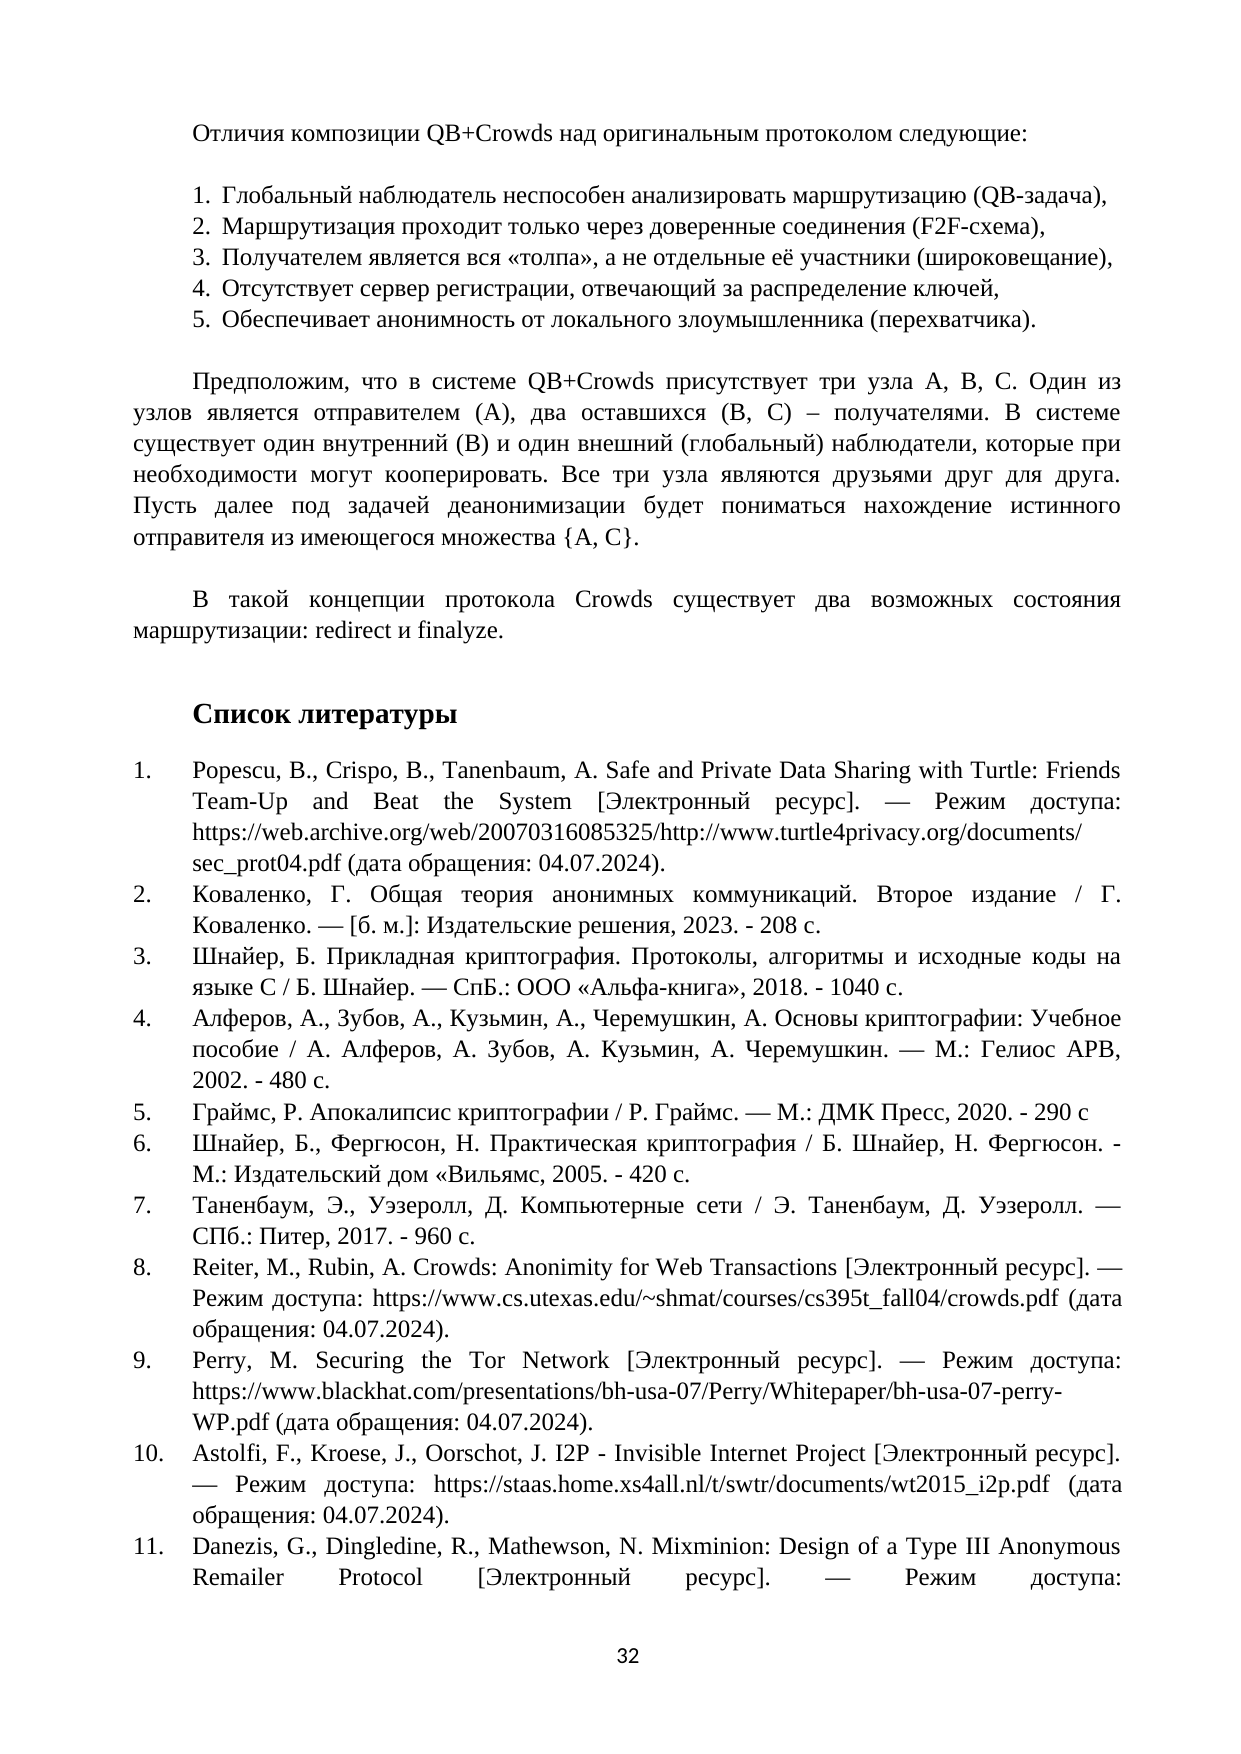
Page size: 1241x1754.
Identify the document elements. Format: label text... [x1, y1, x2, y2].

text Список литературы [133, 696, 1122, 729]
text В такой концепции протокола Crowds существует два возможных состояния маршрутизации: redirect и finalyze. [133, 584, 1122, 643]
list Таненбаум, Э., Уэзеролл, Д. Компьютерные сети / Э. Таненбаум, Д. Уэзеролл. — СПб.: Питер, 2017. - 960 с. [133, 1190, 1122, 1249]
list Алферов, А., Зубов, А., Кузьмин, А., Черемушкин, А. Основы криптографии: Учебное пособие / А. Алферов, А. Зубов, А. Кузьмин, А. Черемушкин. — М.: Гелиос APB, 2002. - 480 с. [133, 1003, 1122, 1094]
list Маршрутизация проходит только через доверенные соединения (F2F-схема), [133, 211, 1122, 240]
list Шнайер, Б. Прикладная криптография. Протоколы, алгоритмы и исходные коды на языке C / Б. Шнайер. — СпБ.: ООО «Альфа-книга», 2018. - 1040 с. [133, 941, 1122, 1001]
list Коваленко, Г. Общая теория анонимных коммуникаций. Второе издание / Г. Коваленко. — [б. м.]: Издательские решения, 2023. - 208 с. [133, 879, 1122, 939]
list Popescu, B., Crispo, B., Tanenbaum, A. Safe and Private Data Sharing with Turtle: Friends Team-Up and Beat the System [Электронный ресурс]. — Режим доступа: https://web.archive.org/web/20070316085325/http://www.turtle4privacy.org/documents/sec_prot04.pdf (дата обращения: 04.07.2024). [133, 755, 1122, 877]
list Граймс, Р. Апокалипсис криптографии / Р. Граймс. — М.: ДМК Пресс, 2020. - 290 с [133, 1097, 1122, 1125]
list Обеспечивает анонимность от локального злоумышленника (перехватчика). [133, 304, 1122, 333]
list Получателем является вся «толпа», а не отдельные её участники (широковещание), [133, 242, 1122, 271]
text Предположим, что в системе QB+Crowds присутствует три узла A, B, C. Один из узлов является отправителем (A), два оставшихся (B, C) – получателями. В системе существует один внутренний (B) и один внешний (глобальный) наблюдатели, которые при необходимости могут кооперировать. Все три узла являются друзьями друг для друга. Пусть далее под задачей деанонимизации будет пониматься нахождение истинного отправителя из имеющегося множества {A, C}. [133, 366, 1122, 550]
list Шнайер, Б., Фергюсон, Н. Практическая криптография / Б. Шнайер, Н. Фергюсон. - М.: Издательский дом «Вильямс, 2005. - 420 с. [133, 1128, 1122, 1187]
list Глобальный наблюдатель неспособен анализировать маршрутизацию (QB-задача), [133, 180, 1122, 209]
list Отсутствует сервер регистрации, отвечающий за распределение ключей, [133, 273, 1122, 302]
text Отличия композиции QB+Crowds над оригинальным протоколом следующие: [133, 118, 1122, 147]
